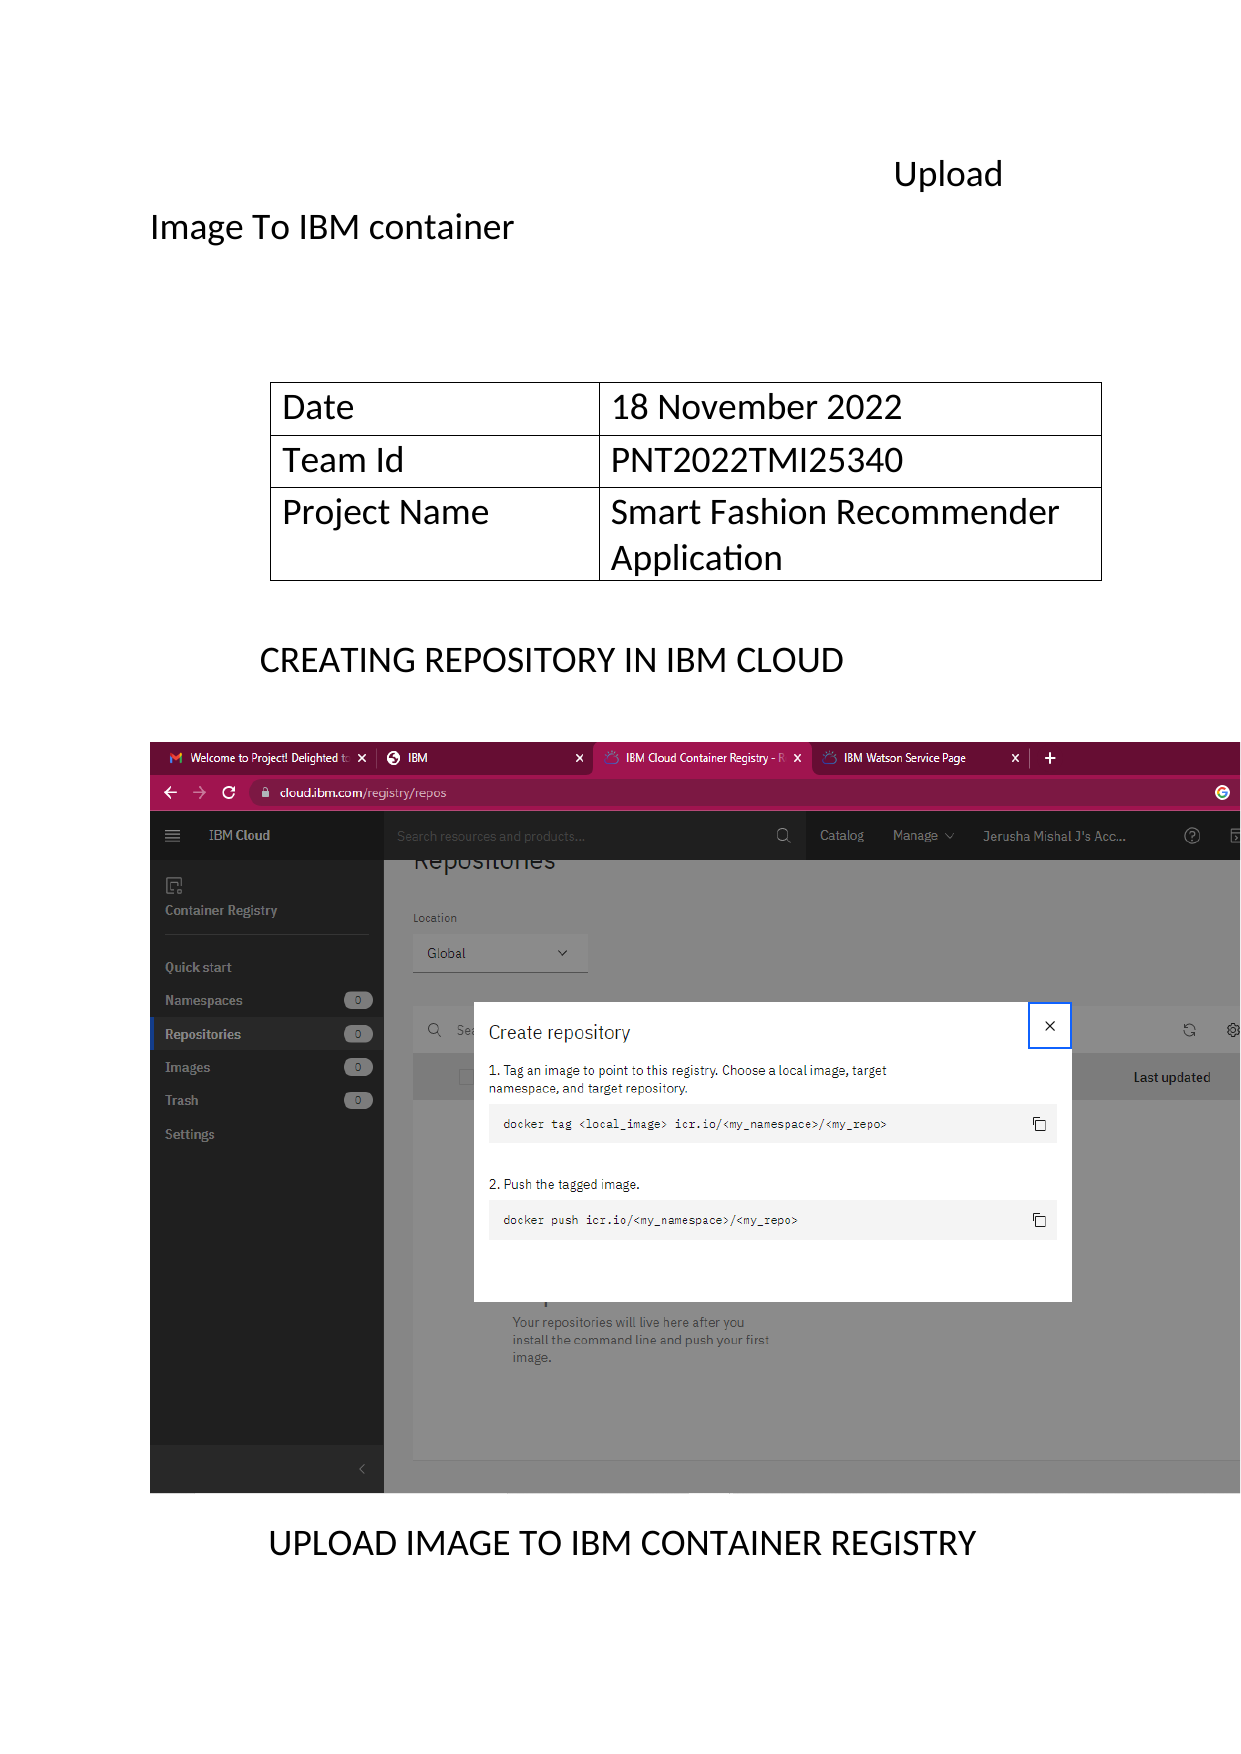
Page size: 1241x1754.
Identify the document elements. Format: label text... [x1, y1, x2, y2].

table_cell Project Name [271, 488, 599, 579]
table_header 18 November 2022 [600, 383, 1101, 434]
picture [150, 742, 1241, 1494]
text UPLOAD IMAGE TO IBM CONTAINER REGISTRY [150, 1519, 1090, 1564]
table_header Date [271, 383, 599, 434]
text CREATING REPOSITORY IN IBM CLOUD [150, 636, 1090, 682]
table_cell Team Id [271, 436, 599, 487]
table_cell Smart Fashion Recommender Application [600, 488, 1101, 579]
text Upload Image To IBM container [150, 150, 1090, 248]
table_cell PNT2022TMI25340 [600, 436, 1101, 487]
